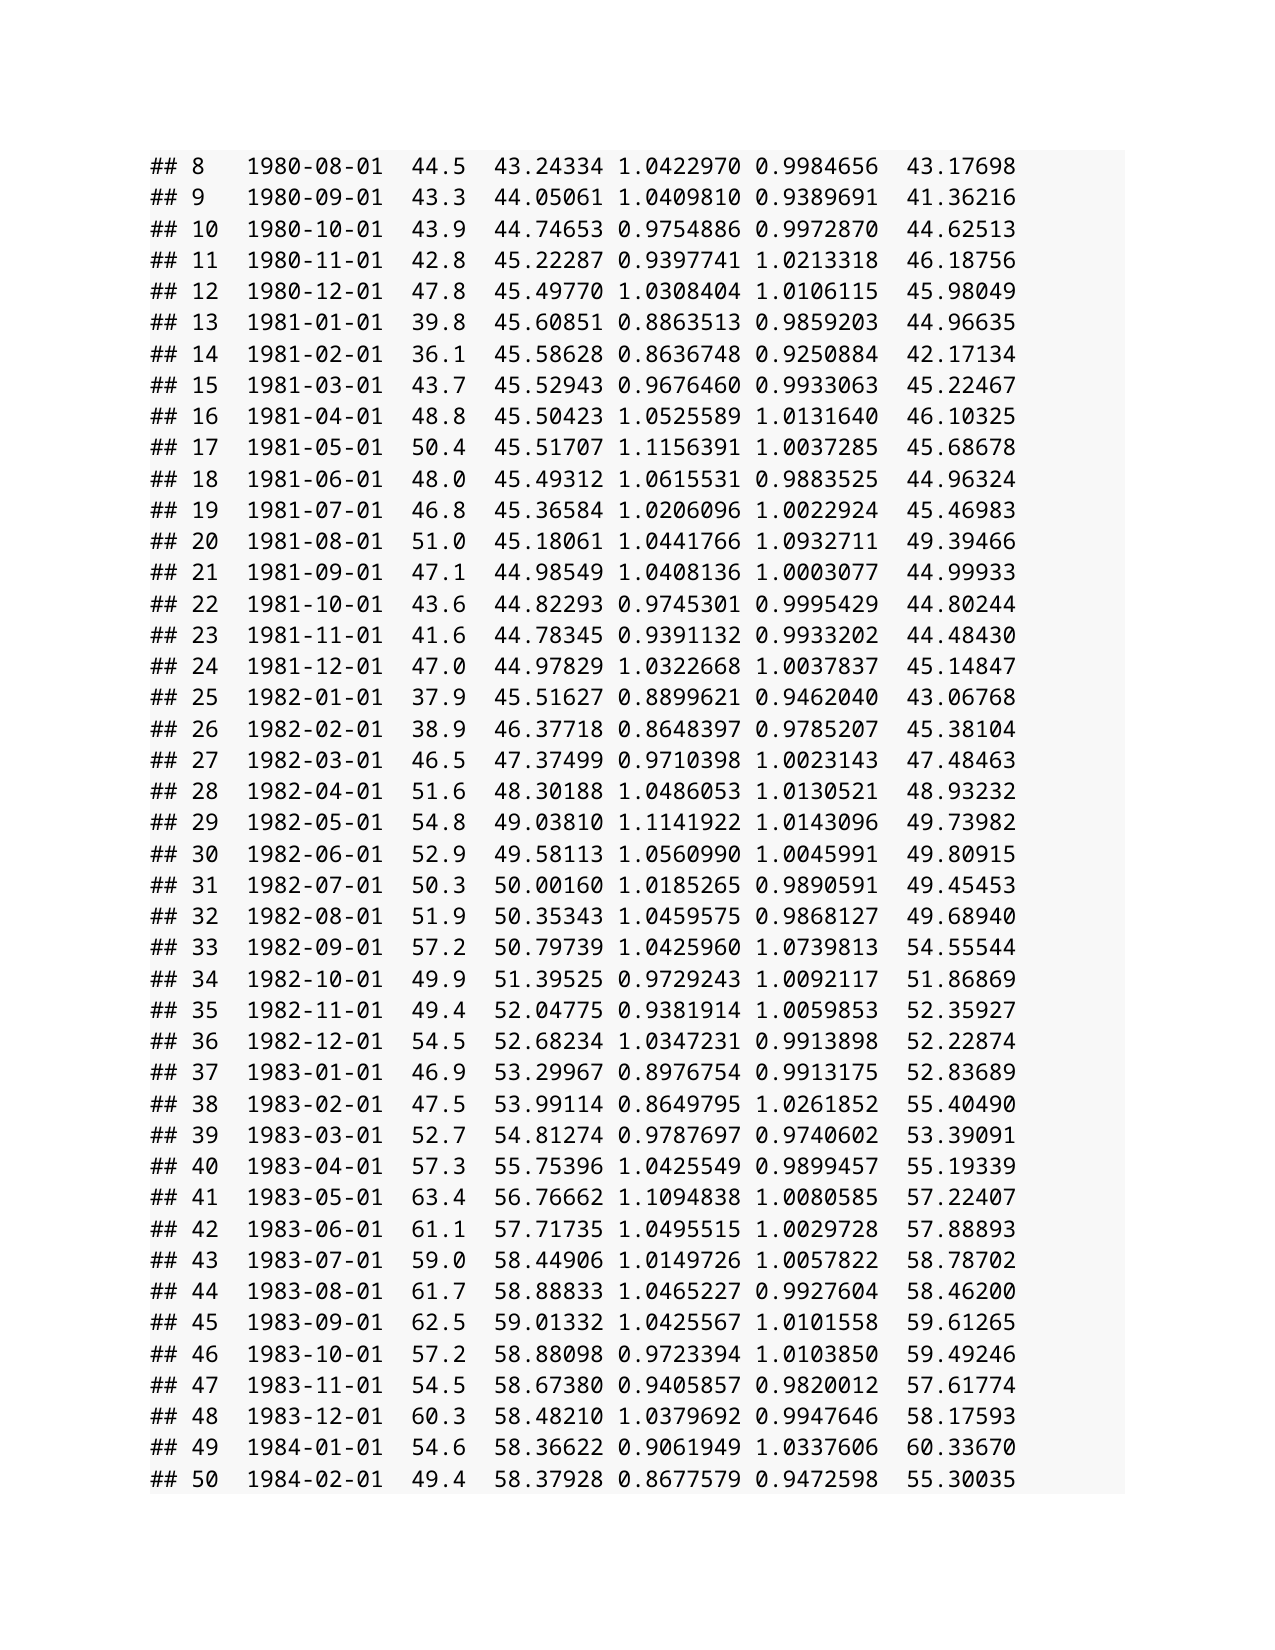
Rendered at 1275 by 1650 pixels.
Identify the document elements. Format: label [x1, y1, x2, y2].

text [150, 150, 1125, 1494]
